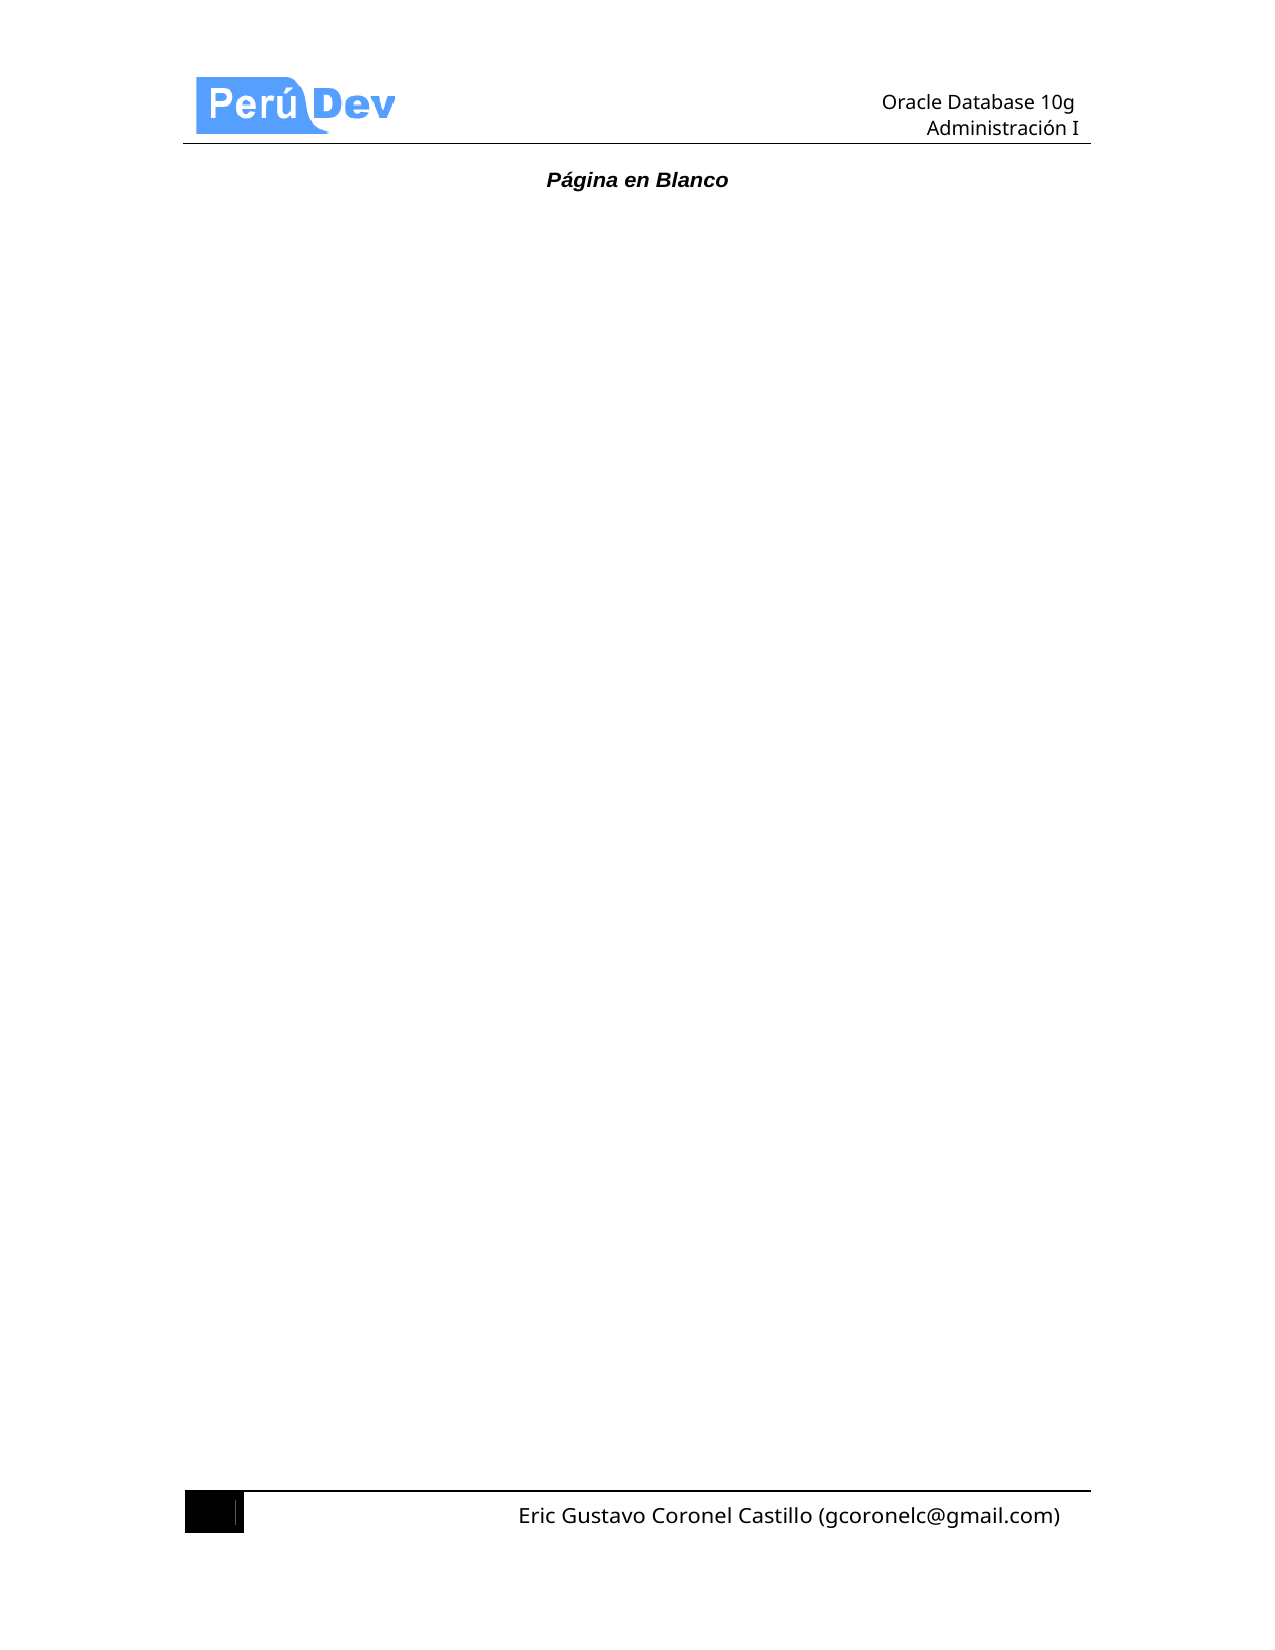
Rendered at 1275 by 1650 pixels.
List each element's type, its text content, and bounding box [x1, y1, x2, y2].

picture [196, 77, 396, 134]
text Página en Blanco [544, 167, 731, 191]
